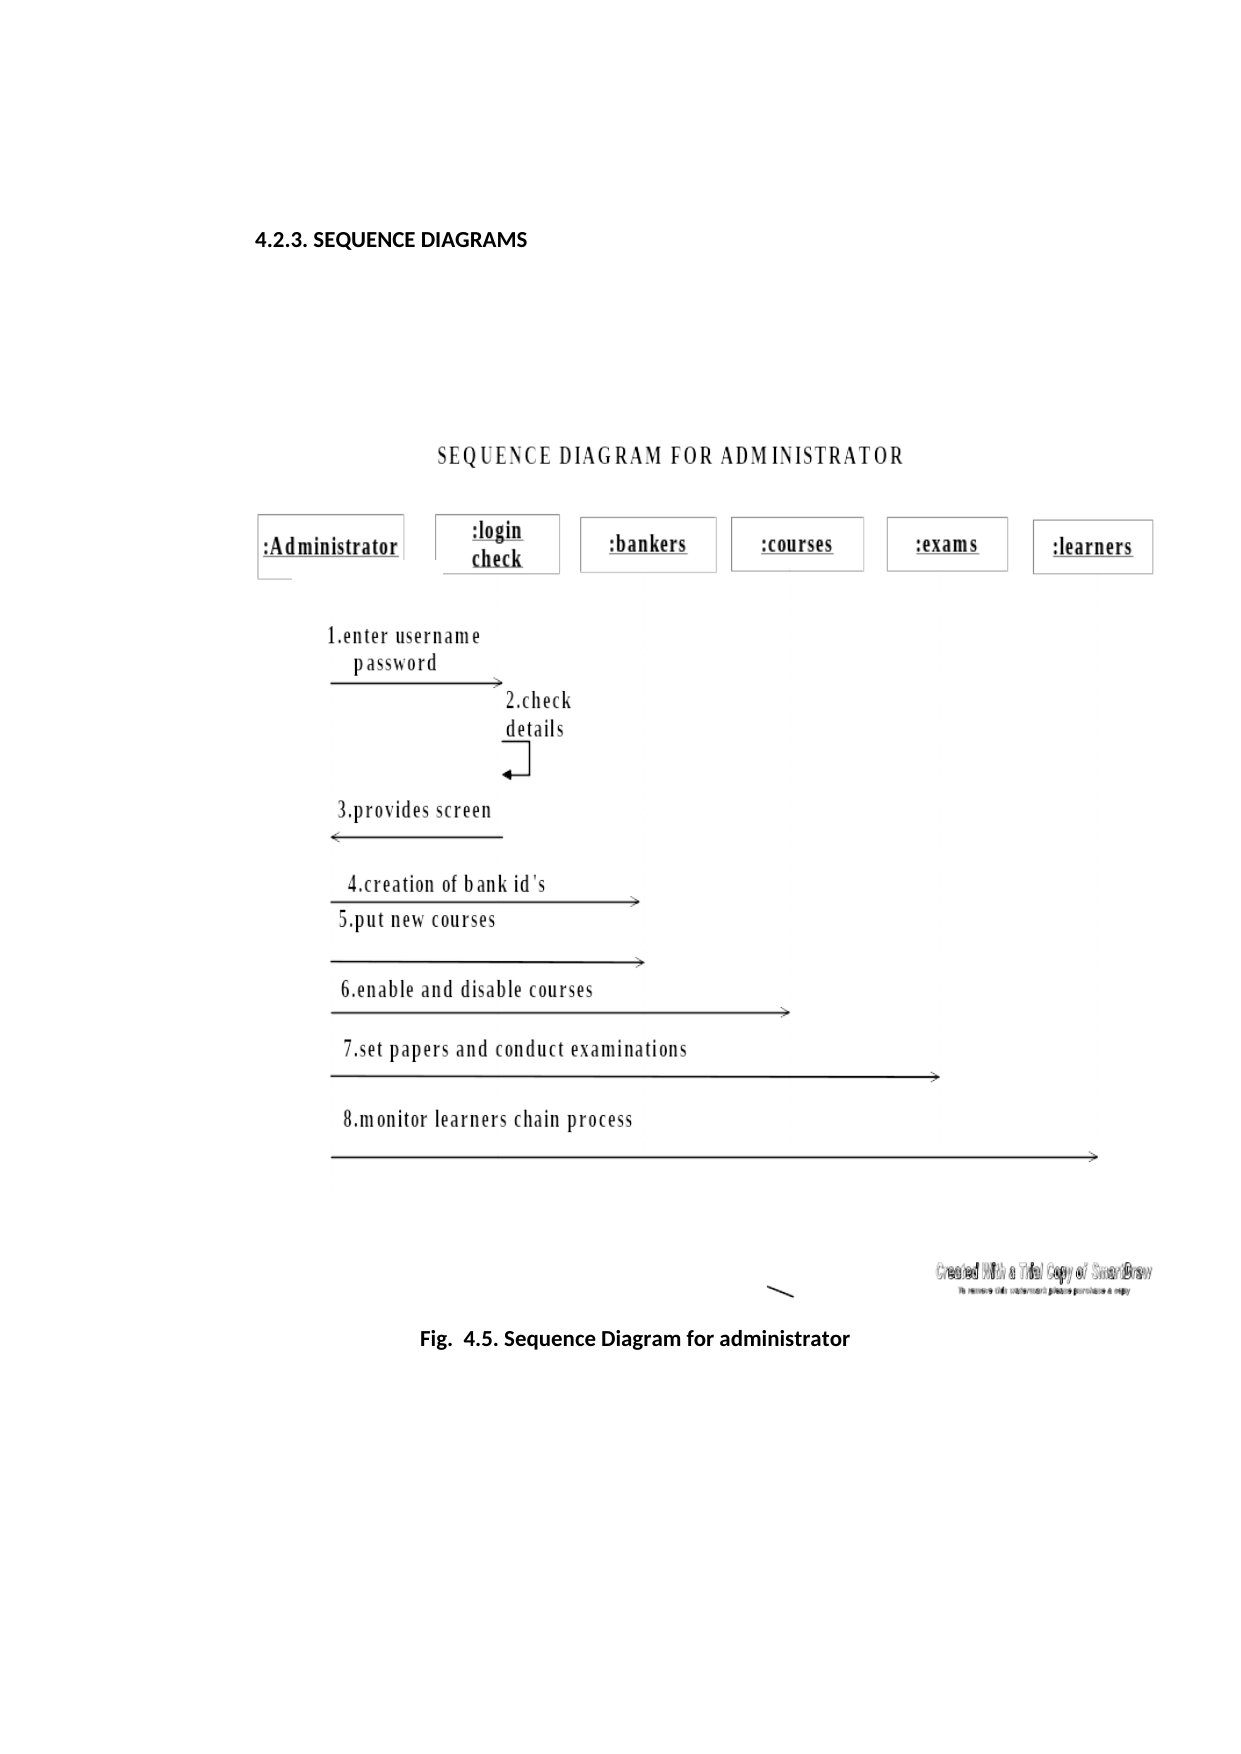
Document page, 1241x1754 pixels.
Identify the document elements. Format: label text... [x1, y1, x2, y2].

text Fig. 4.5. Sequence Diagram for administrator [255, 1324, 1015, 1352]
text 4.2.3. SEQUENCE DIAGRAMS [255, 225, 1015, 253]
